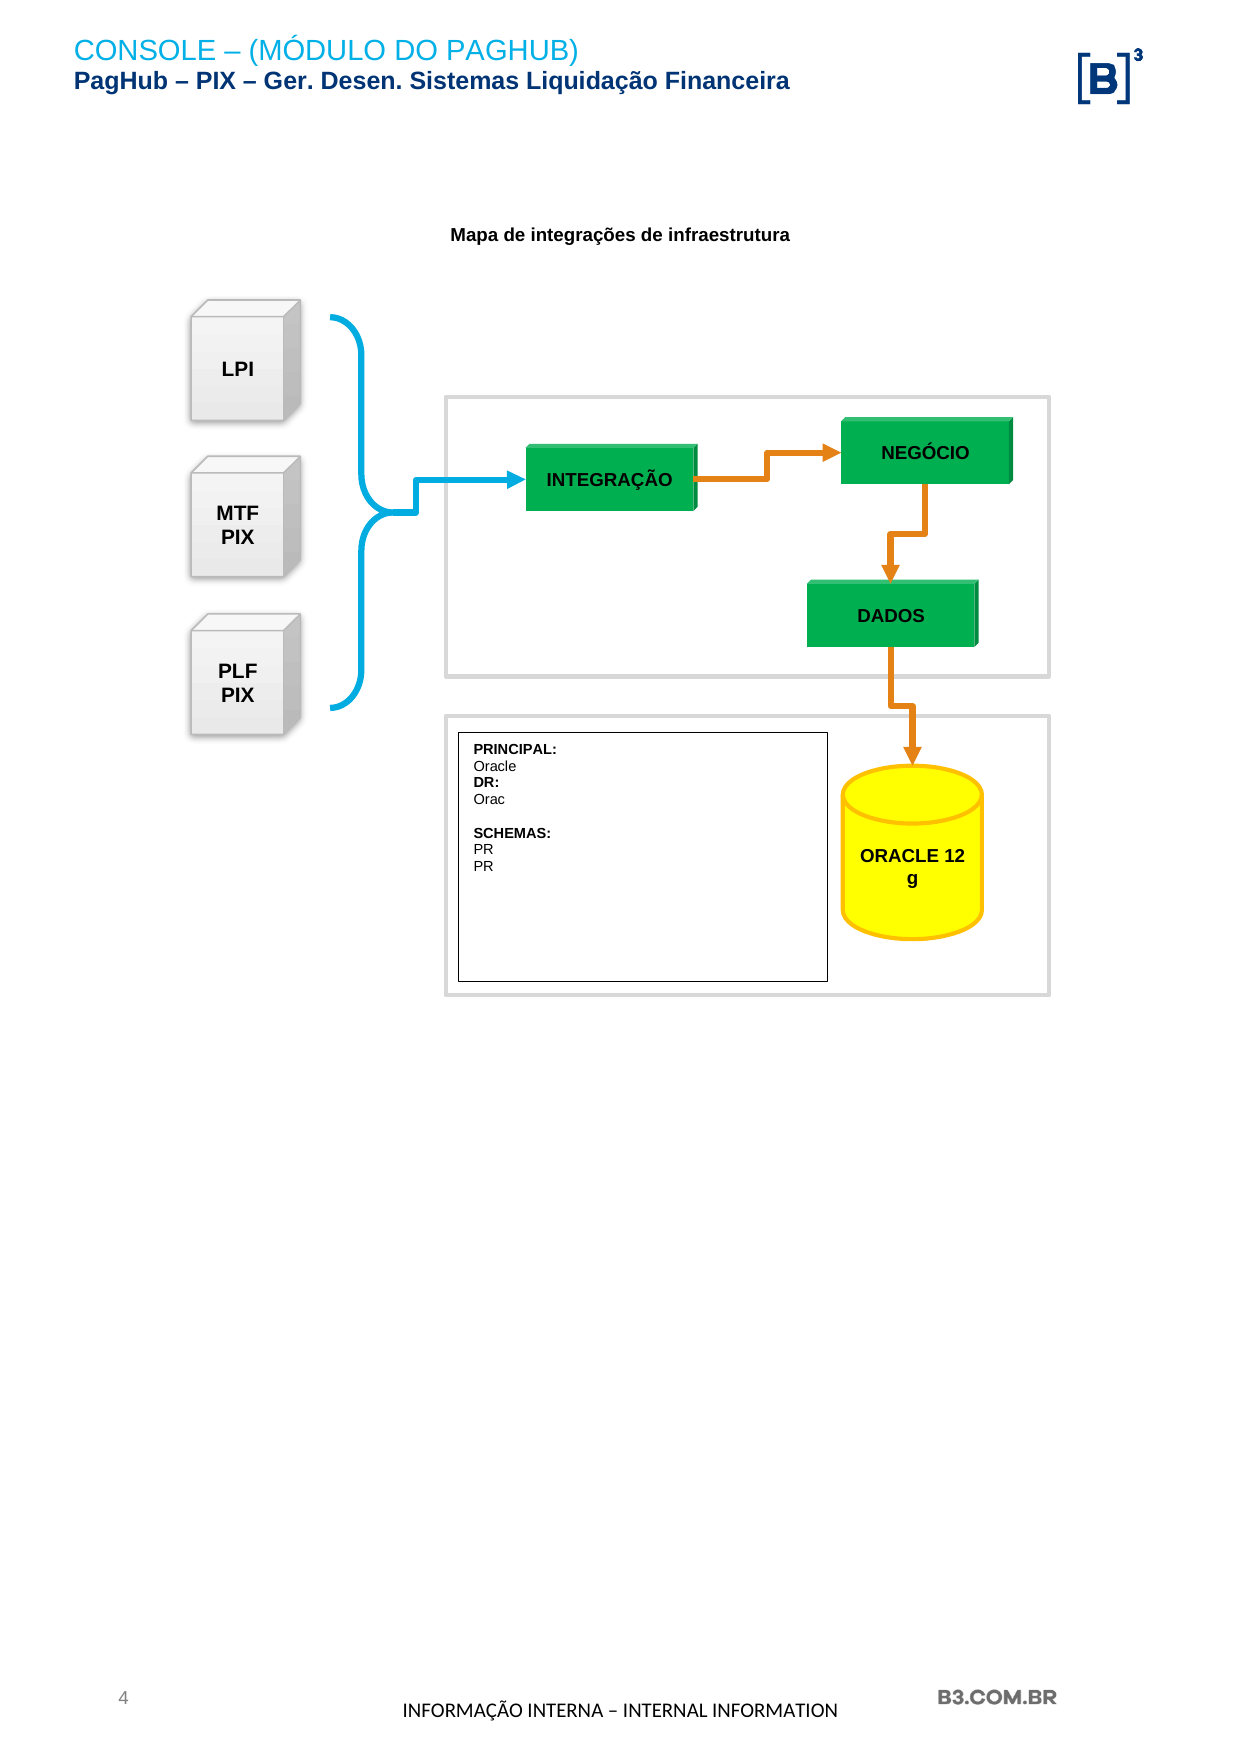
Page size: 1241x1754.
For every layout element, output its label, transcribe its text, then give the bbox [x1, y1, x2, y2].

picture [0, 2, 1180, 153]
text Mapa de integrações de infraestrutura [118, 224, 1122, 245]
picture [0, 1659, 1181, 1754]
